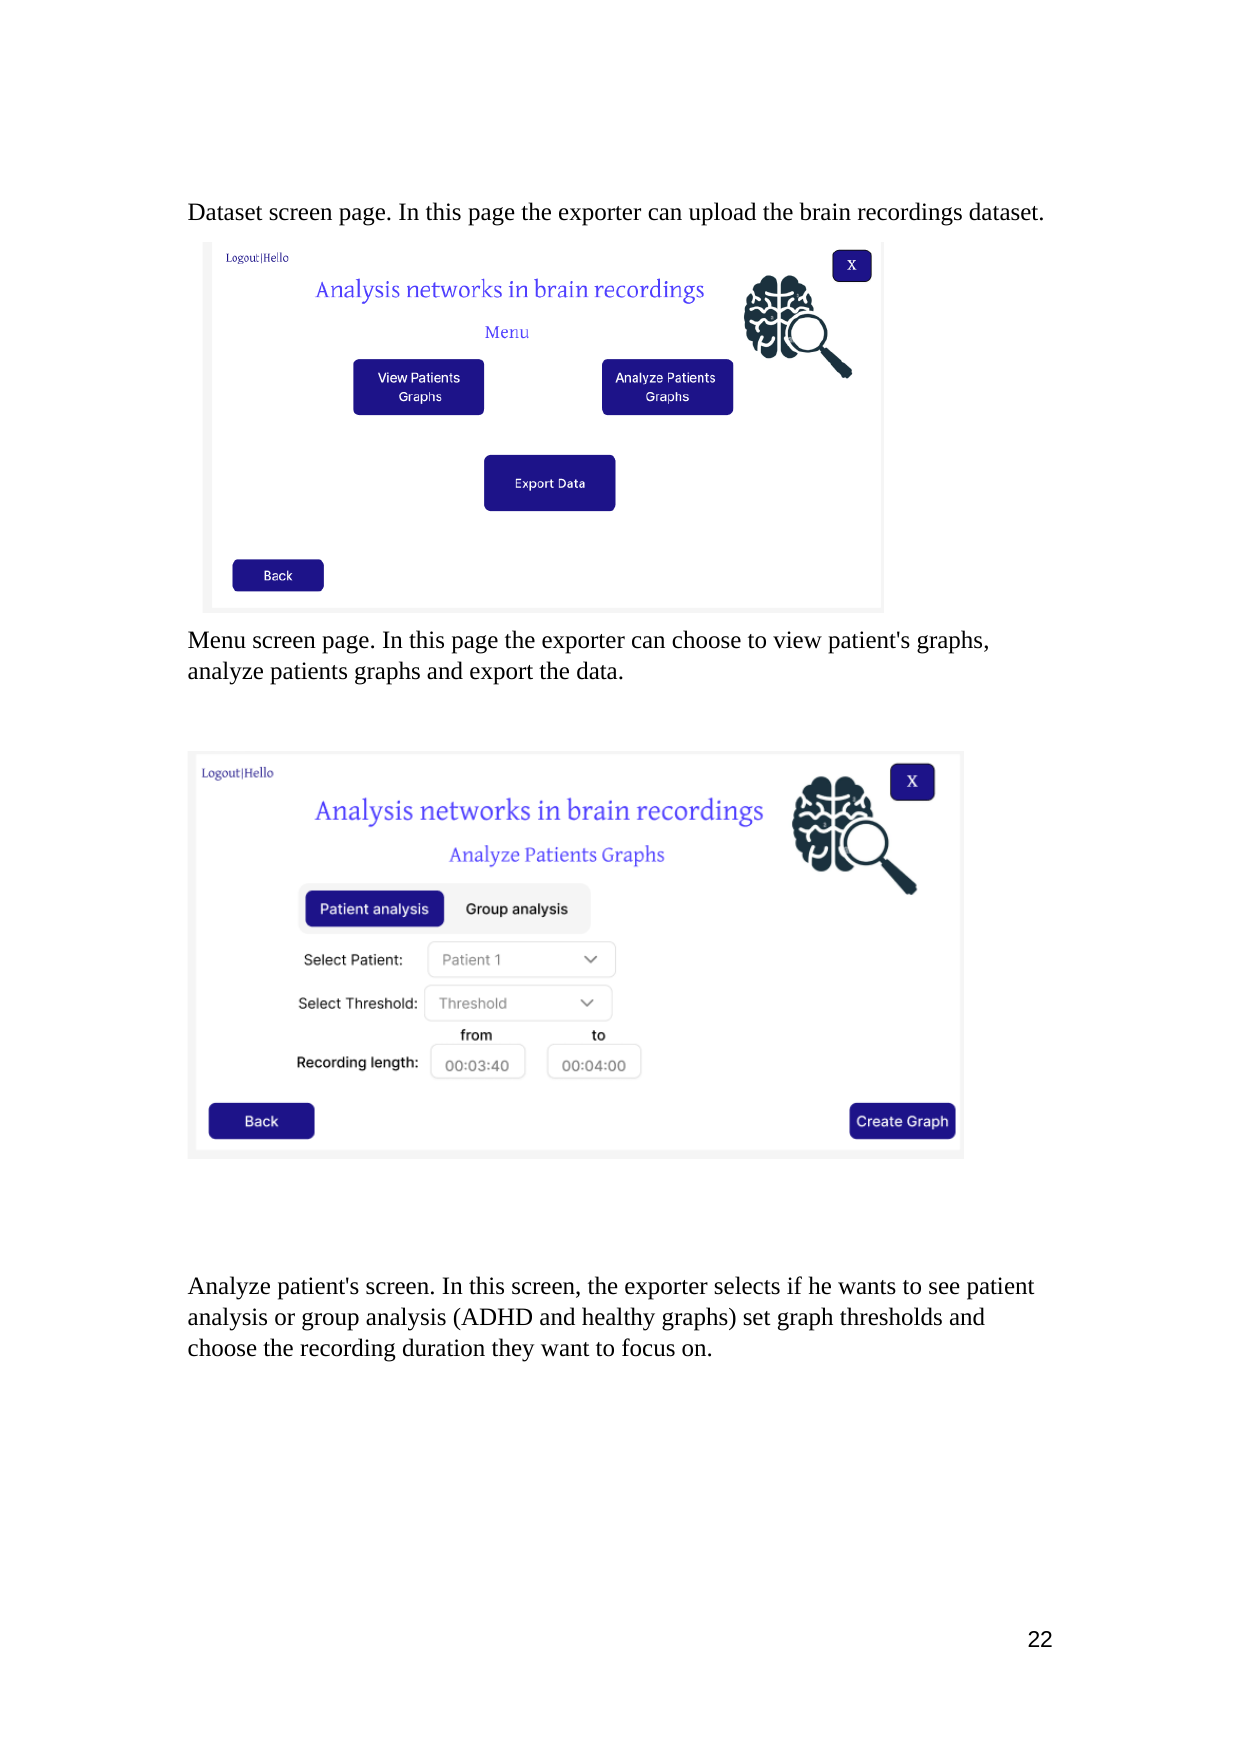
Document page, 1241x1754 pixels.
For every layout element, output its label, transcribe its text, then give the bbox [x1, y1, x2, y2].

picture [202, 242, 884, 613]
text Analyze patient's screen. In this screen, the exporter selects if he wants to see patient analysis or group analysis (ADHD and healthy graphs) set graph thresholds and choose the recording duration they want to focus on. [187, 1271, 1053, 1362]
text Menu screen page. In this page the exporter can choose to view patient's graphs, analyze patients graphs and export the data. [187, 625, 1053, 685]
text Dataset screen page. In this page the exporter can upload the brain recordings dataset. [187, 197, 1053, 226]
picture [187, 751, 964, 1159]
